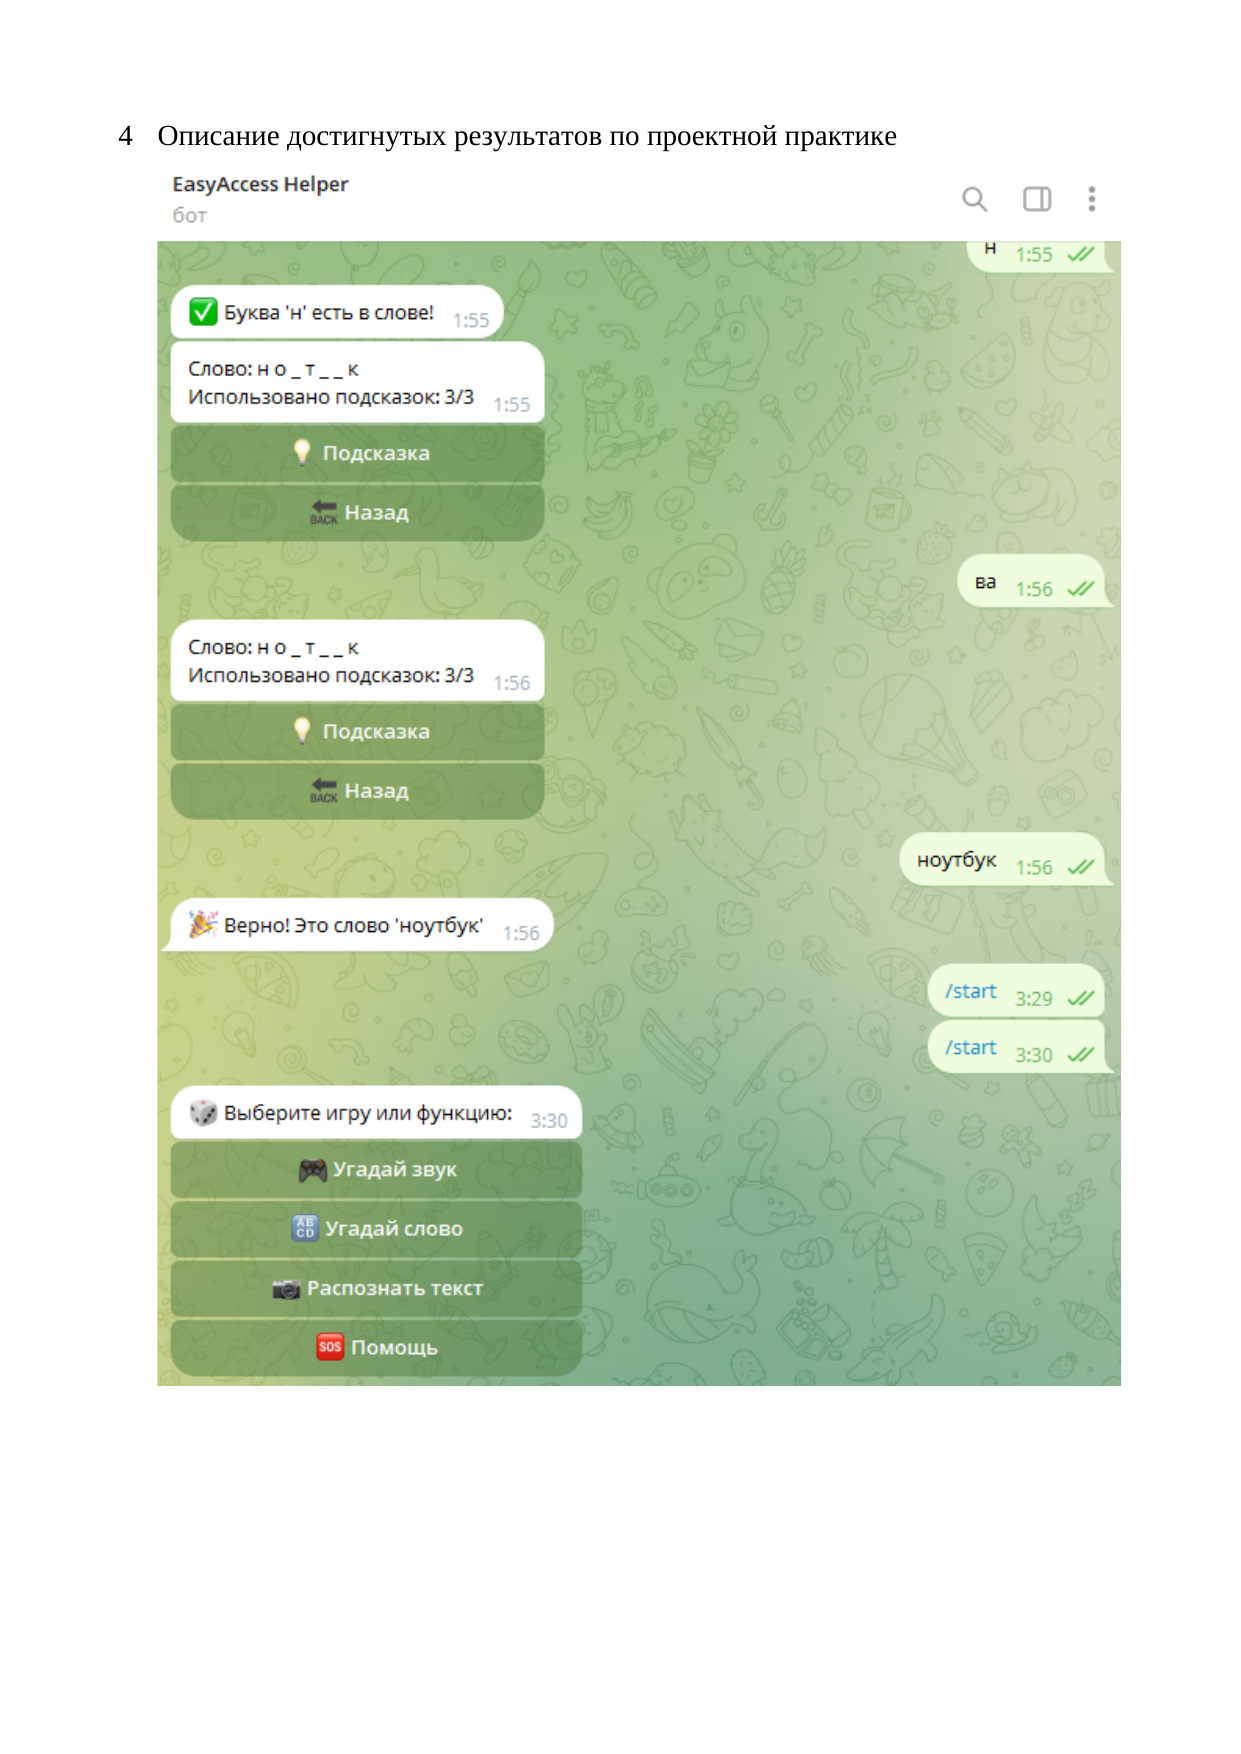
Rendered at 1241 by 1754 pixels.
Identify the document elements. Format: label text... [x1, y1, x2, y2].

list Описание достигнутых результатов по проектной практике [118, 118, 1152, 152]
picture [157, 168, 1122, 1386]
